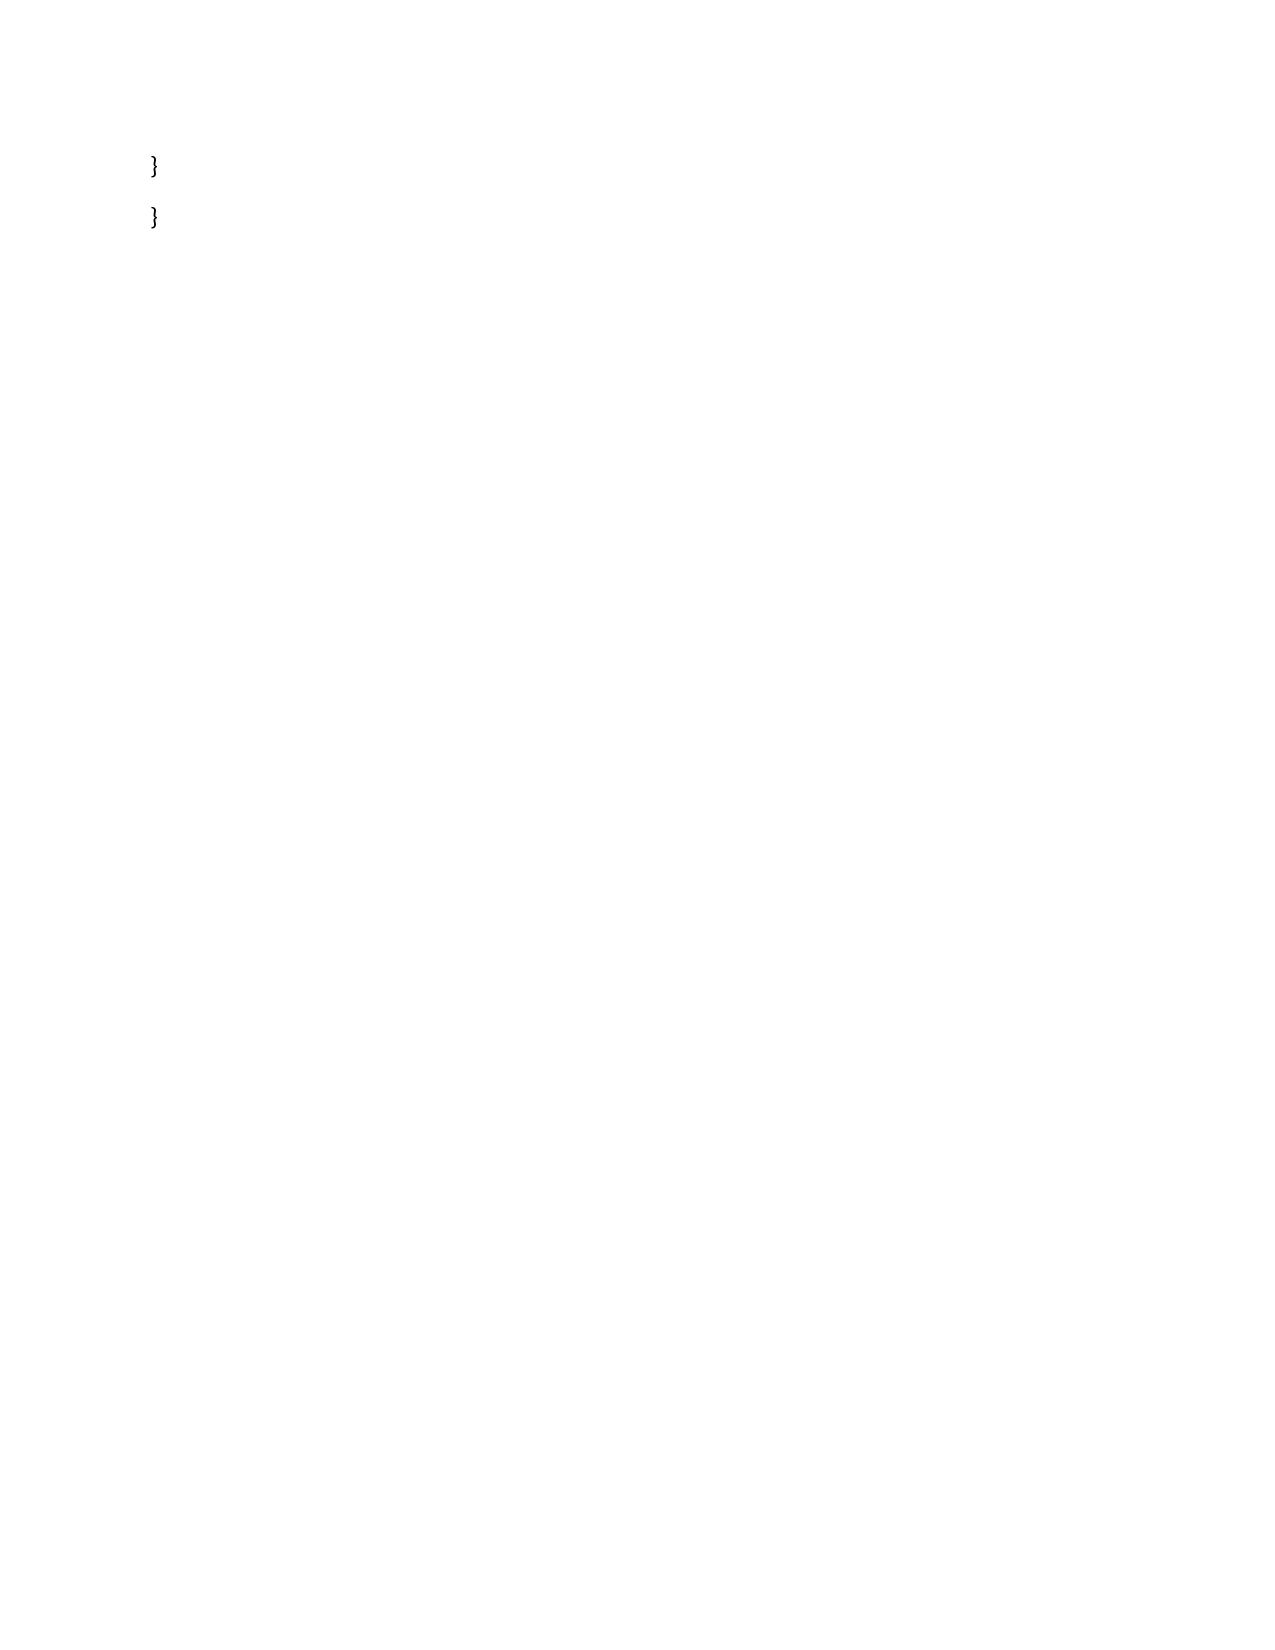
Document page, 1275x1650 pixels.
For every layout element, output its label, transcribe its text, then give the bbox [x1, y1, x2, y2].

text } [150, 150, 1125, 181]
text } [150, 201, 1125, 232]
